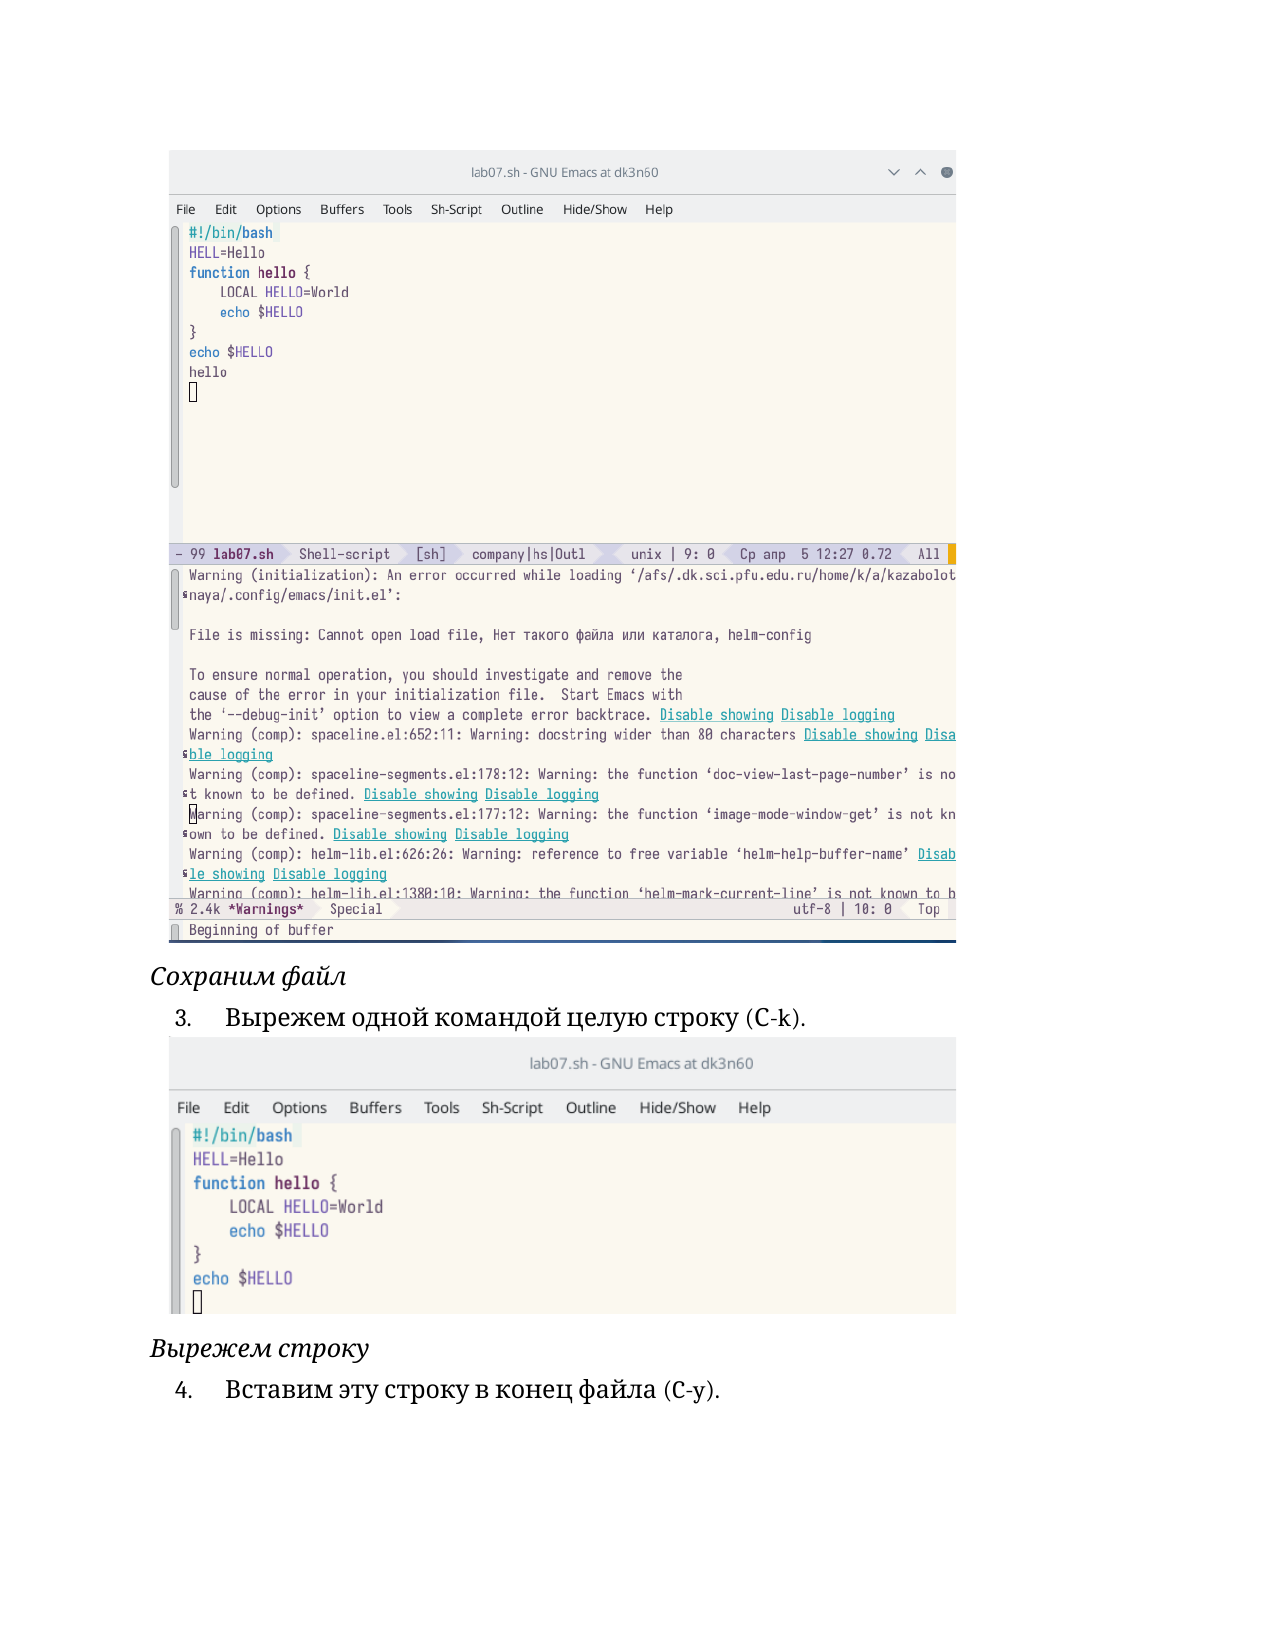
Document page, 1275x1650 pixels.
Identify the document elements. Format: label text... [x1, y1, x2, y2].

text Вырежем строку [150, 1335, 1125, 1363]
list Вырежем одной командой целую строку (С-k). [175, 1004, 1125, 1033]
list Вставим эту строку в конец файла (C-y). [175, 1376, 1125, 1405]
picture [168, 1036, 957, 1314]
picture [168, 150, 957, 943]
text Сохраним файл [150, 963, 1125, 992]
